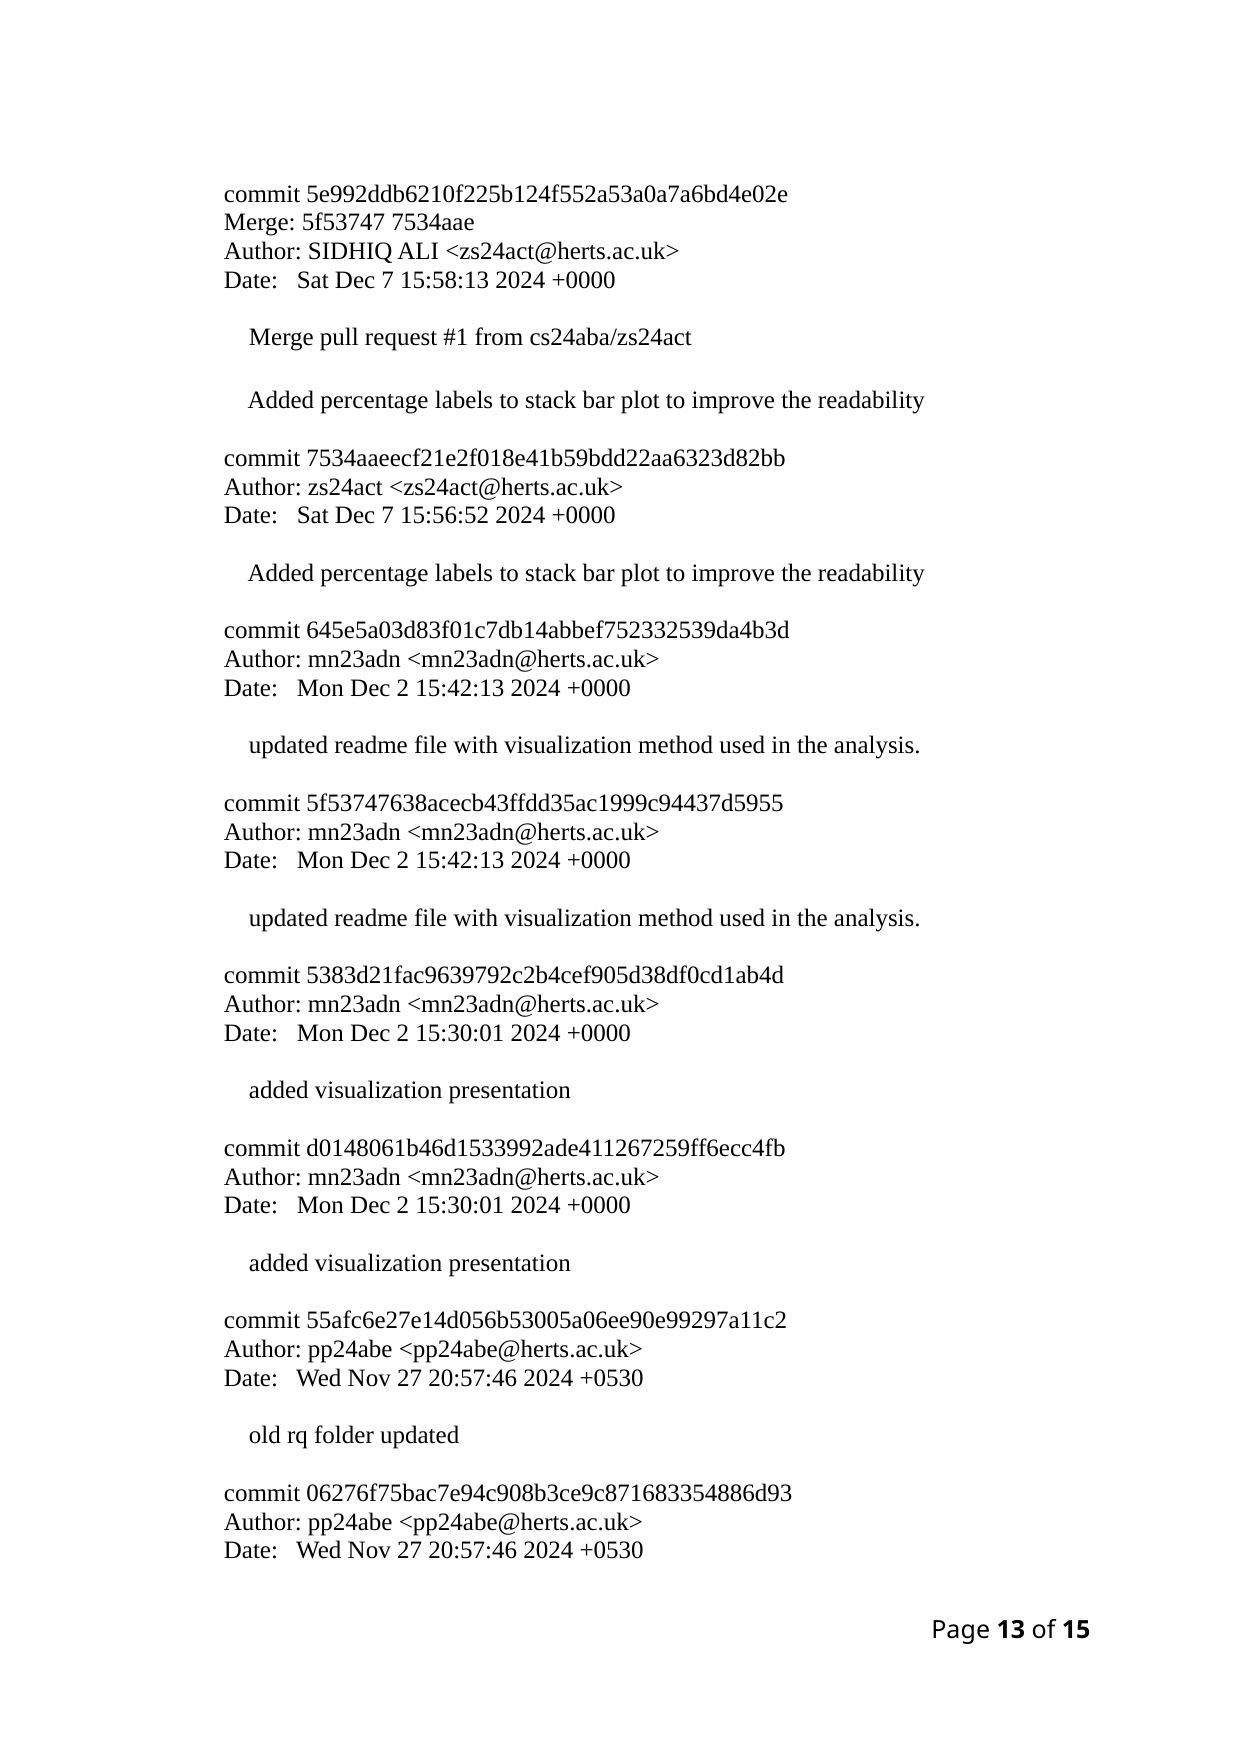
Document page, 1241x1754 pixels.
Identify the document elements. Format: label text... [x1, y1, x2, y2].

text Author: zs24act <zs24act@herts.ac.uk> [224, 472, 1090, 500]
text Added percentage labels to stack bar plot to improve the readability [224, 558, 1090, 587]
text Author: mn23adn <mn23adn@herts.ac.uk> [224, 989, 1090, 1018]
text Author: mn23adn <mn23adn@herts.ac.uk> [224, 1162, 1090, 1190]
text Date: Sat Dec 7 15:56:52 2024 +0000 [224, 500, 1090, 529]
text commit 645e5a03d83f01c7db14abbef752332539da4b3d [224, 615, 1090, 644]
text Author: SIDHIQ ALI <zs24act@herts.ac.uk> [224, 236, 1090, 265]
text Date: Mon Dec 2 15:42:13 2024 +0000 [224, 673, 1090, 702]
text added visualization presentation [224, 1075, 1090, 1104]
text Date: Wed Nov 27 20:57:46 2024 +0530 [224, 1363, 1090, 1392]
text commit d0148061b46d1533992ade411267259ff6ecc4fb [224, 1133, 1090, 1162]
text Author: mn23adn <mn23adn@herts.ac.uk> [224, 644, 1090, 673]
text added visualization presentation [224, 1248, 1090, 1277]
text Date: Mon Dec 2 15:42:13 2024 +0000 [224, 845, 1090, 874]
text Date: Sat Dec 7 15:58:13 2024 +0000 [224, 265, 1090, 294]
text Merge: 5f53747 7534aae [224, 207, 1090, 236]
text Author: pp24abe <pp24abe@herts.ac.uk> [224, 1507, 1090, 1535]
text commit 06276f75bac7e94c908b3ce9c871683354886d93 [224, 1478, 1090, 1507]
text commit 5f53747638acecb43ffdd35ac1999c94437d5955 [224, 788, 1090, 817]
text commit 5383d21fac9639792c2b4cef905d38df0cd1ab4d [224, 960, 1090, 989]
text old rq folder updated [224, 1420, 1090, 1449]
text commit 55afc6e27e14d056b53005a06ee90e99297a11c2 [224, 1305, 1090, 1334]
text Merge pull request #1 from cs24aba/zs24act [224, 322, 1090, 351]
text Date: Mon Dec 2 15:30:01 2024 +0000 [224, 1018, 1090, 1047]
text commit 7534aaeecf21e2f018e41b59bdd22aa6323d82bb [224, 443, 1090, 472]
text updated readme file with visualization method used in the analysis. [224, 903, 1090, 932]
text updated readme file with visualization method used in the analysis. [224, 730, 1090, 759]
text Date: Wed Nov 27 20:57:46 2024 +0530 [224, 1535, 1090, 1564]
text Added percentage labels to stack bar plot to improve the readability [224, 385, 1090, 414]
text Author: mn23adn <mn23adn@herts.ac.uk> [224, 817, 1090, 845]
text Author: pp24abe <pp24abe@herts.ac.uk> [224, 1334, 1090, 1363]
text commit 5e992ddb6210f225b124f552a53a0a7a6bd4e02e [224, 179, 1090, 207]
text Date: Mon Dec 2 15:30:01 2024 +0000 [224, 1190, 1090, 1219]
